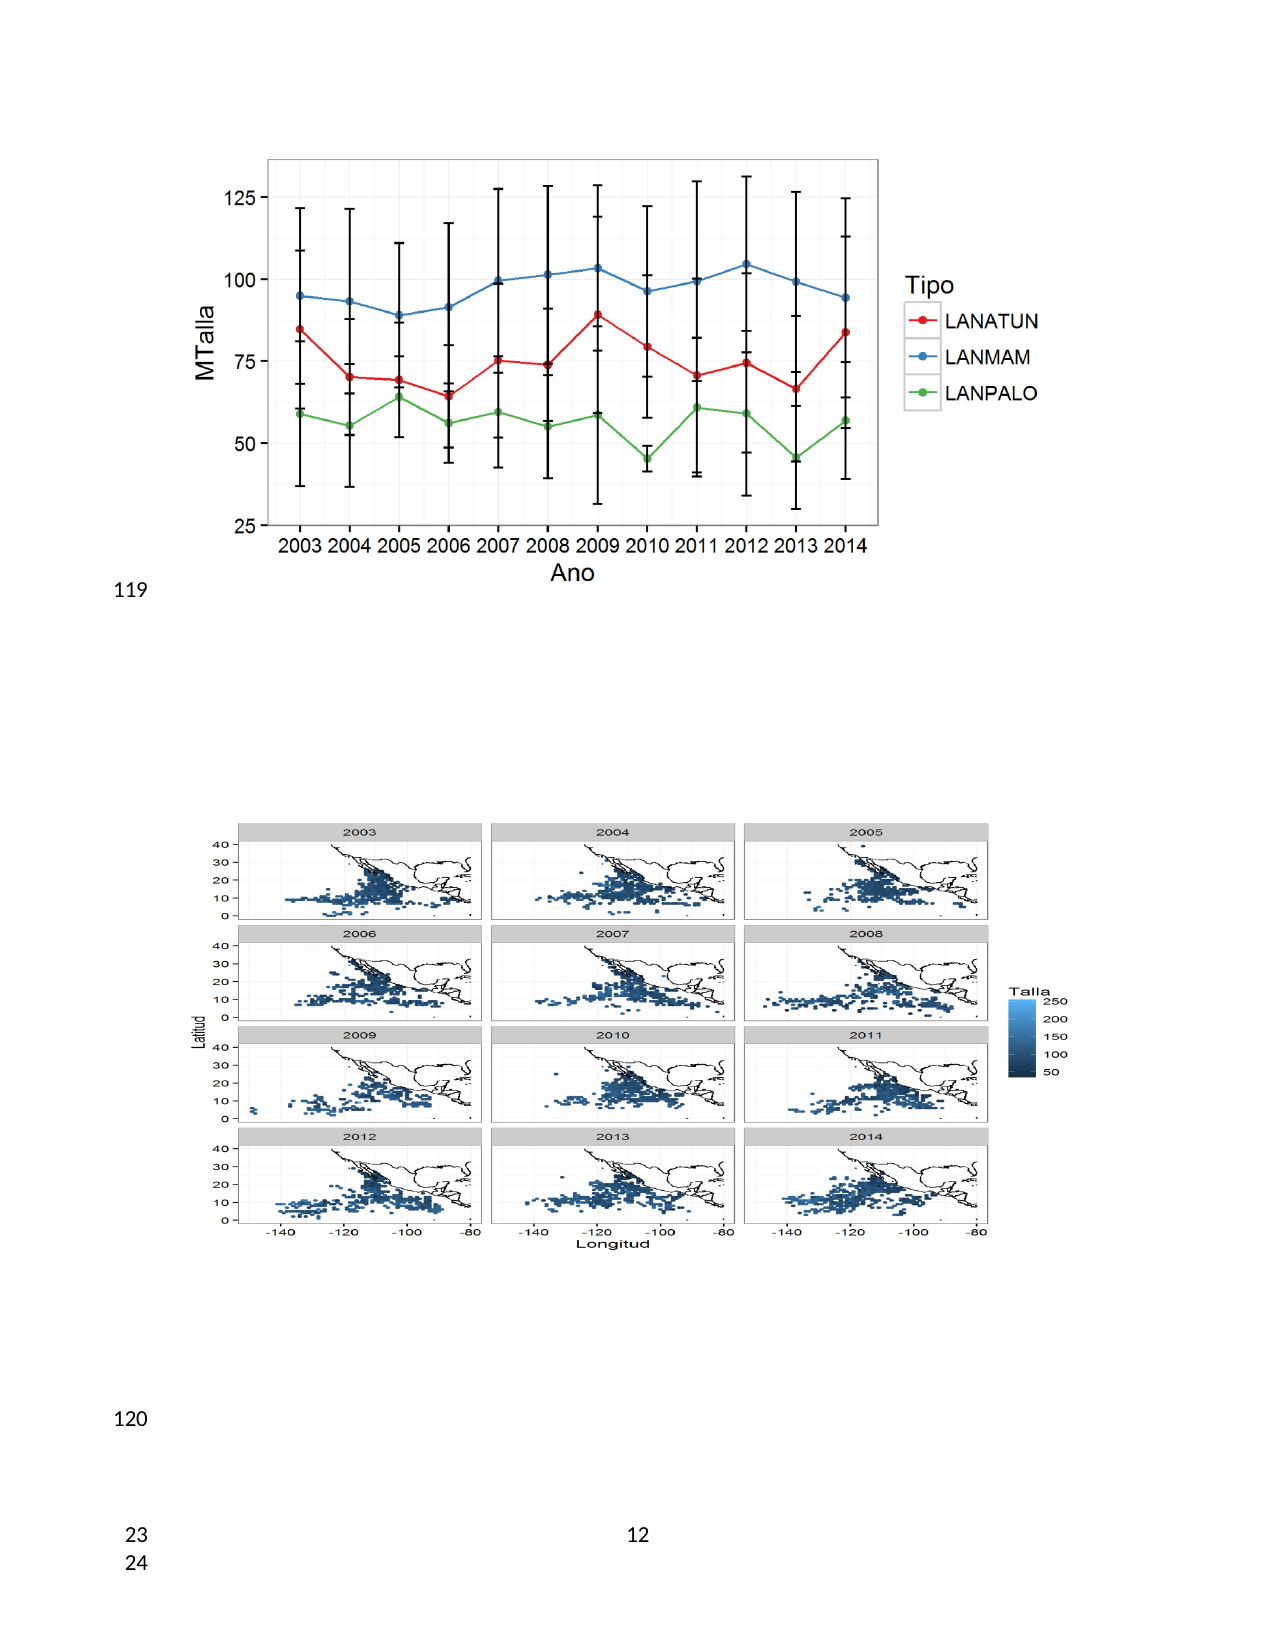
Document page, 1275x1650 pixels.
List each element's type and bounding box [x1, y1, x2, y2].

picture [177, 646, 1098, 1427]
picture [177, 147, 1078, 598]
